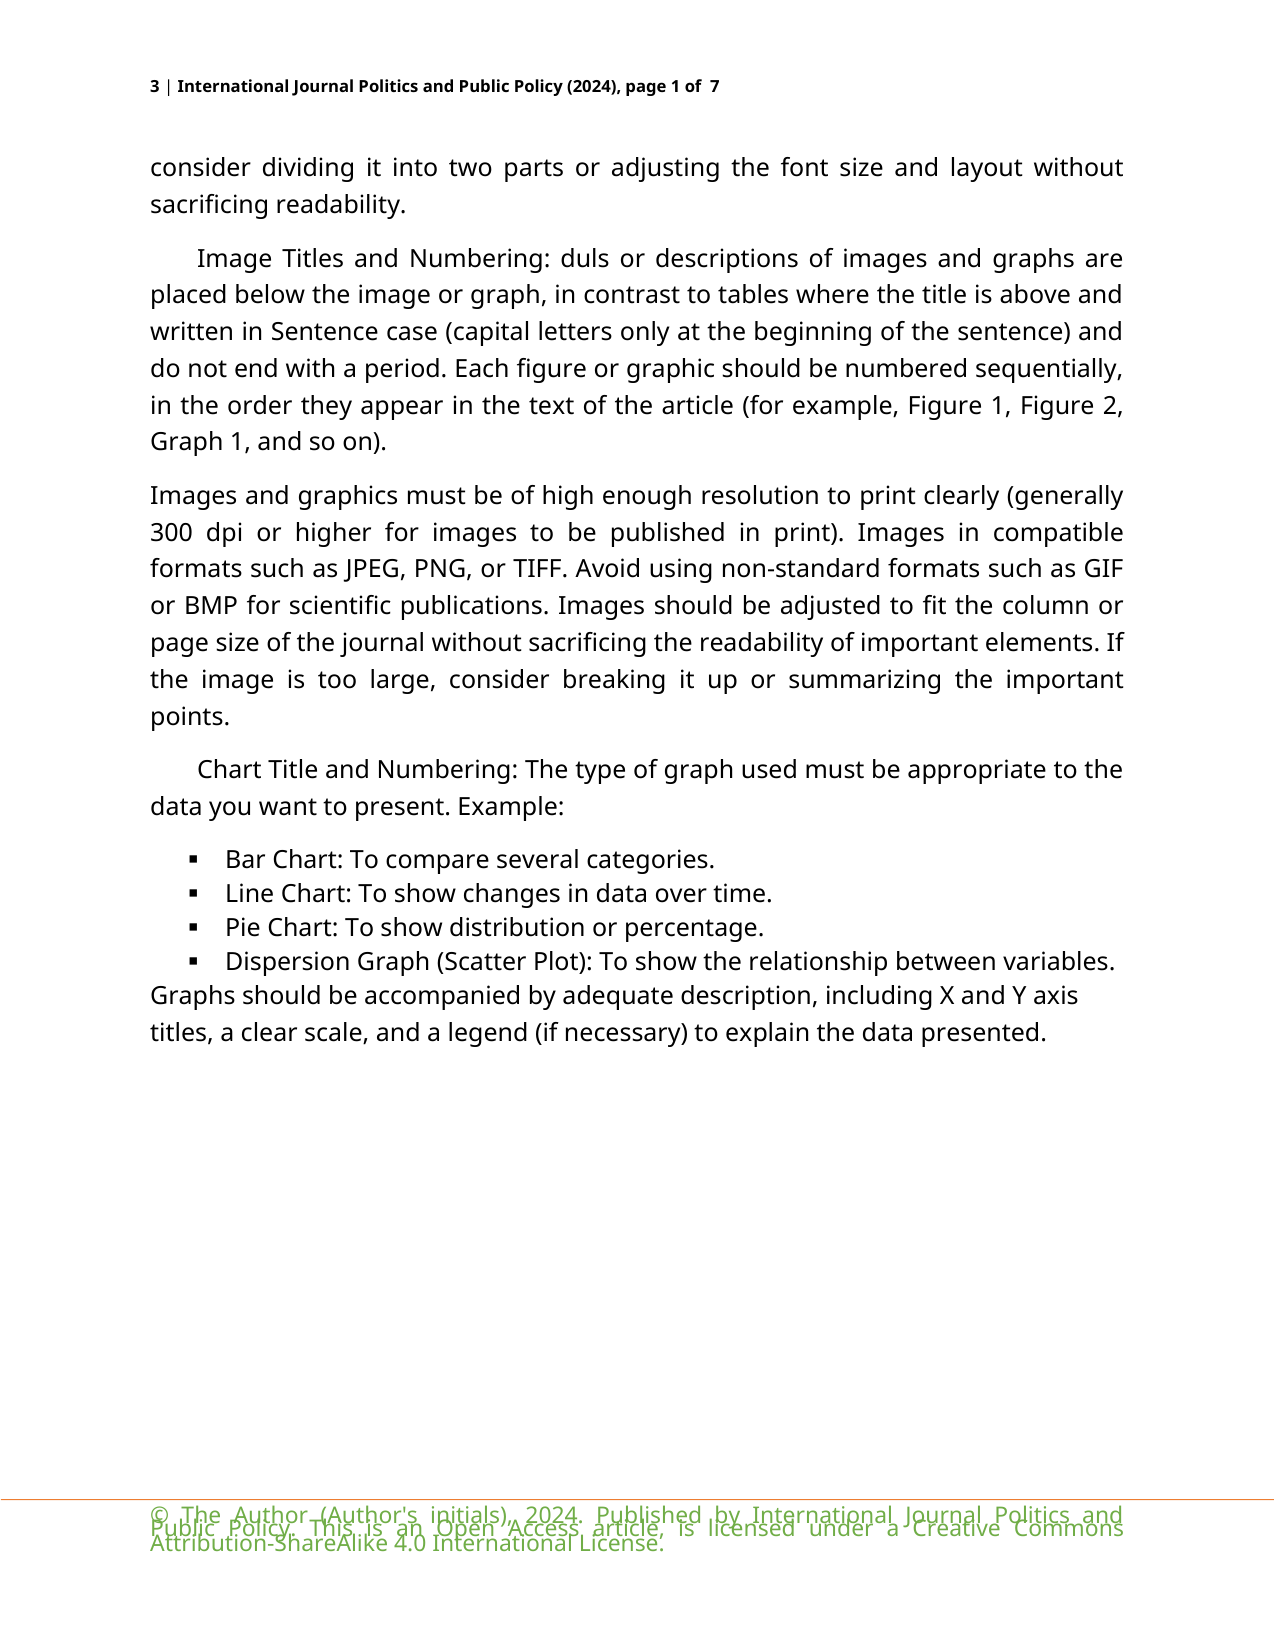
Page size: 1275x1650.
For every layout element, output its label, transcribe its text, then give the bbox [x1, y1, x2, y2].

list Line Chart: To show changes in data over time. [187, 876, 1125, 910]
text Chart Title and Numbering: The type of graph used must be appropriate to the data you want to present. Example: [150, 752, 1125, 822]
text Images and graphics must be of high enough resolution to print clearly (generally 300 dpi or higher for images to be published in print). Images in compatible formats such as JPEG, PNG, or TIFF. Avoid using non-standard formats such as GIF or BMP for scientific publications. Images should be adjusted to fit the column or page size of the journal without sacrificing the readability of important elements. If the image is too large, consider breaking it up or summarizing the important points. [150, 477, 1125, 732]
list Dispersion Graph (Scatter Plot): To show the relationship between variables. [187, 944, 1125, 978]
list Bar Chart: To compare several categories. [187, 842, 1125, 876]
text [150, 150, 1125, 221]
text Graphs should be accompanied by adequate description, including X and Y axis titles, a clear scale, and a legend (if necessary) to explain the data presented. [150, 978, 1125, 1049]
text Image Titles and Numbering: duls or descriptions of images and graphs are placed below the image or graph, in contrast to tables where the title is above and written in Sentence case (capital letters only at the beginning of the sentence) and do not end with a period. Each figure or graphic should be numbered sequentially, in the order they appear in the text of the article (for example, Figure 1, Figure 2, Graph 1, and so on). [150, 240, 1125, 458]
list Pie Chart: To show distribution or percentage. [187, 910, 1125, 944]
